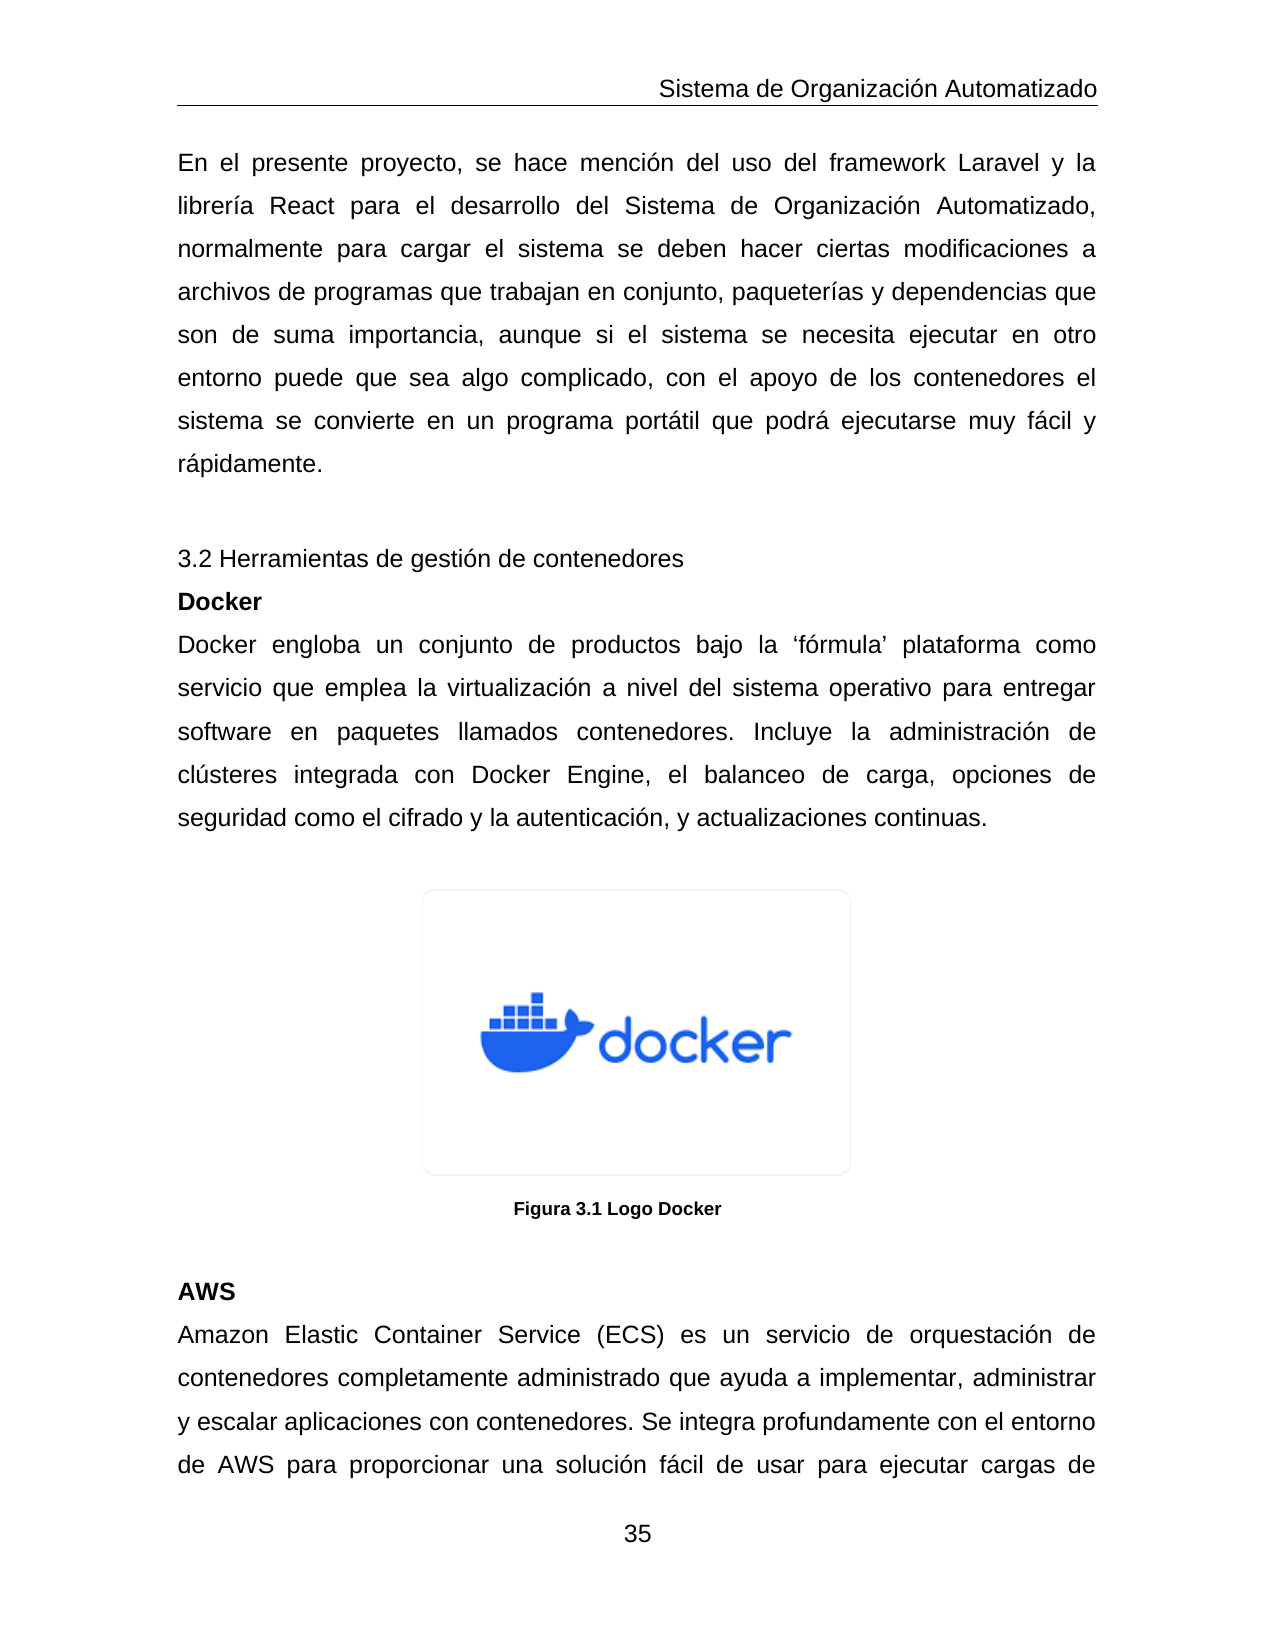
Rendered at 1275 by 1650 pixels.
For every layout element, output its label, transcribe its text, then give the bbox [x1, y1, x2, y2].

text Docker engloba un conjunto de productos bajo la ‘fórmula’ plataforma como servicio que emplea la virtualización a nivel del sistema operativo para entregar software en paquetes llamados contenedores. Incluye la administración de clústeres integrada con Docker Engine, el balanceo de carga, opciones de seguridad como el cifrado y la autenticación, y actualizaciones continuas. [177, 630, 1098, 832]
subtitle 3.2 Herramientas de gestión de contenedores [177, 544, 1098, 573]
text Docker [177, 587, 1098, 616]
text En el presente proyecto, se hace mención del uso del framework Laravel y la librería React para el desarrollo del Sistema de Organización Automatizado, normalmente para cargar el sistema se deben hacer ciertas modificaciones a archivos de programas que trabajan en conjunto, paqueterías y dependencias que son de suma importancia, aunque si el sistema se necesita ejecutar en otro entorno puede que sea algo complicado, con el apoyo de los contenedores el sistema se convierte en un programa portátil que podrá ejecutarse muy fácil y rápidamente. [177, 148, 1098, 478]
picture [421, 889, 852, 1176]
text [177, 1320, 1098, 1478]
text AWS [177, 1277, 1098, 1306]
